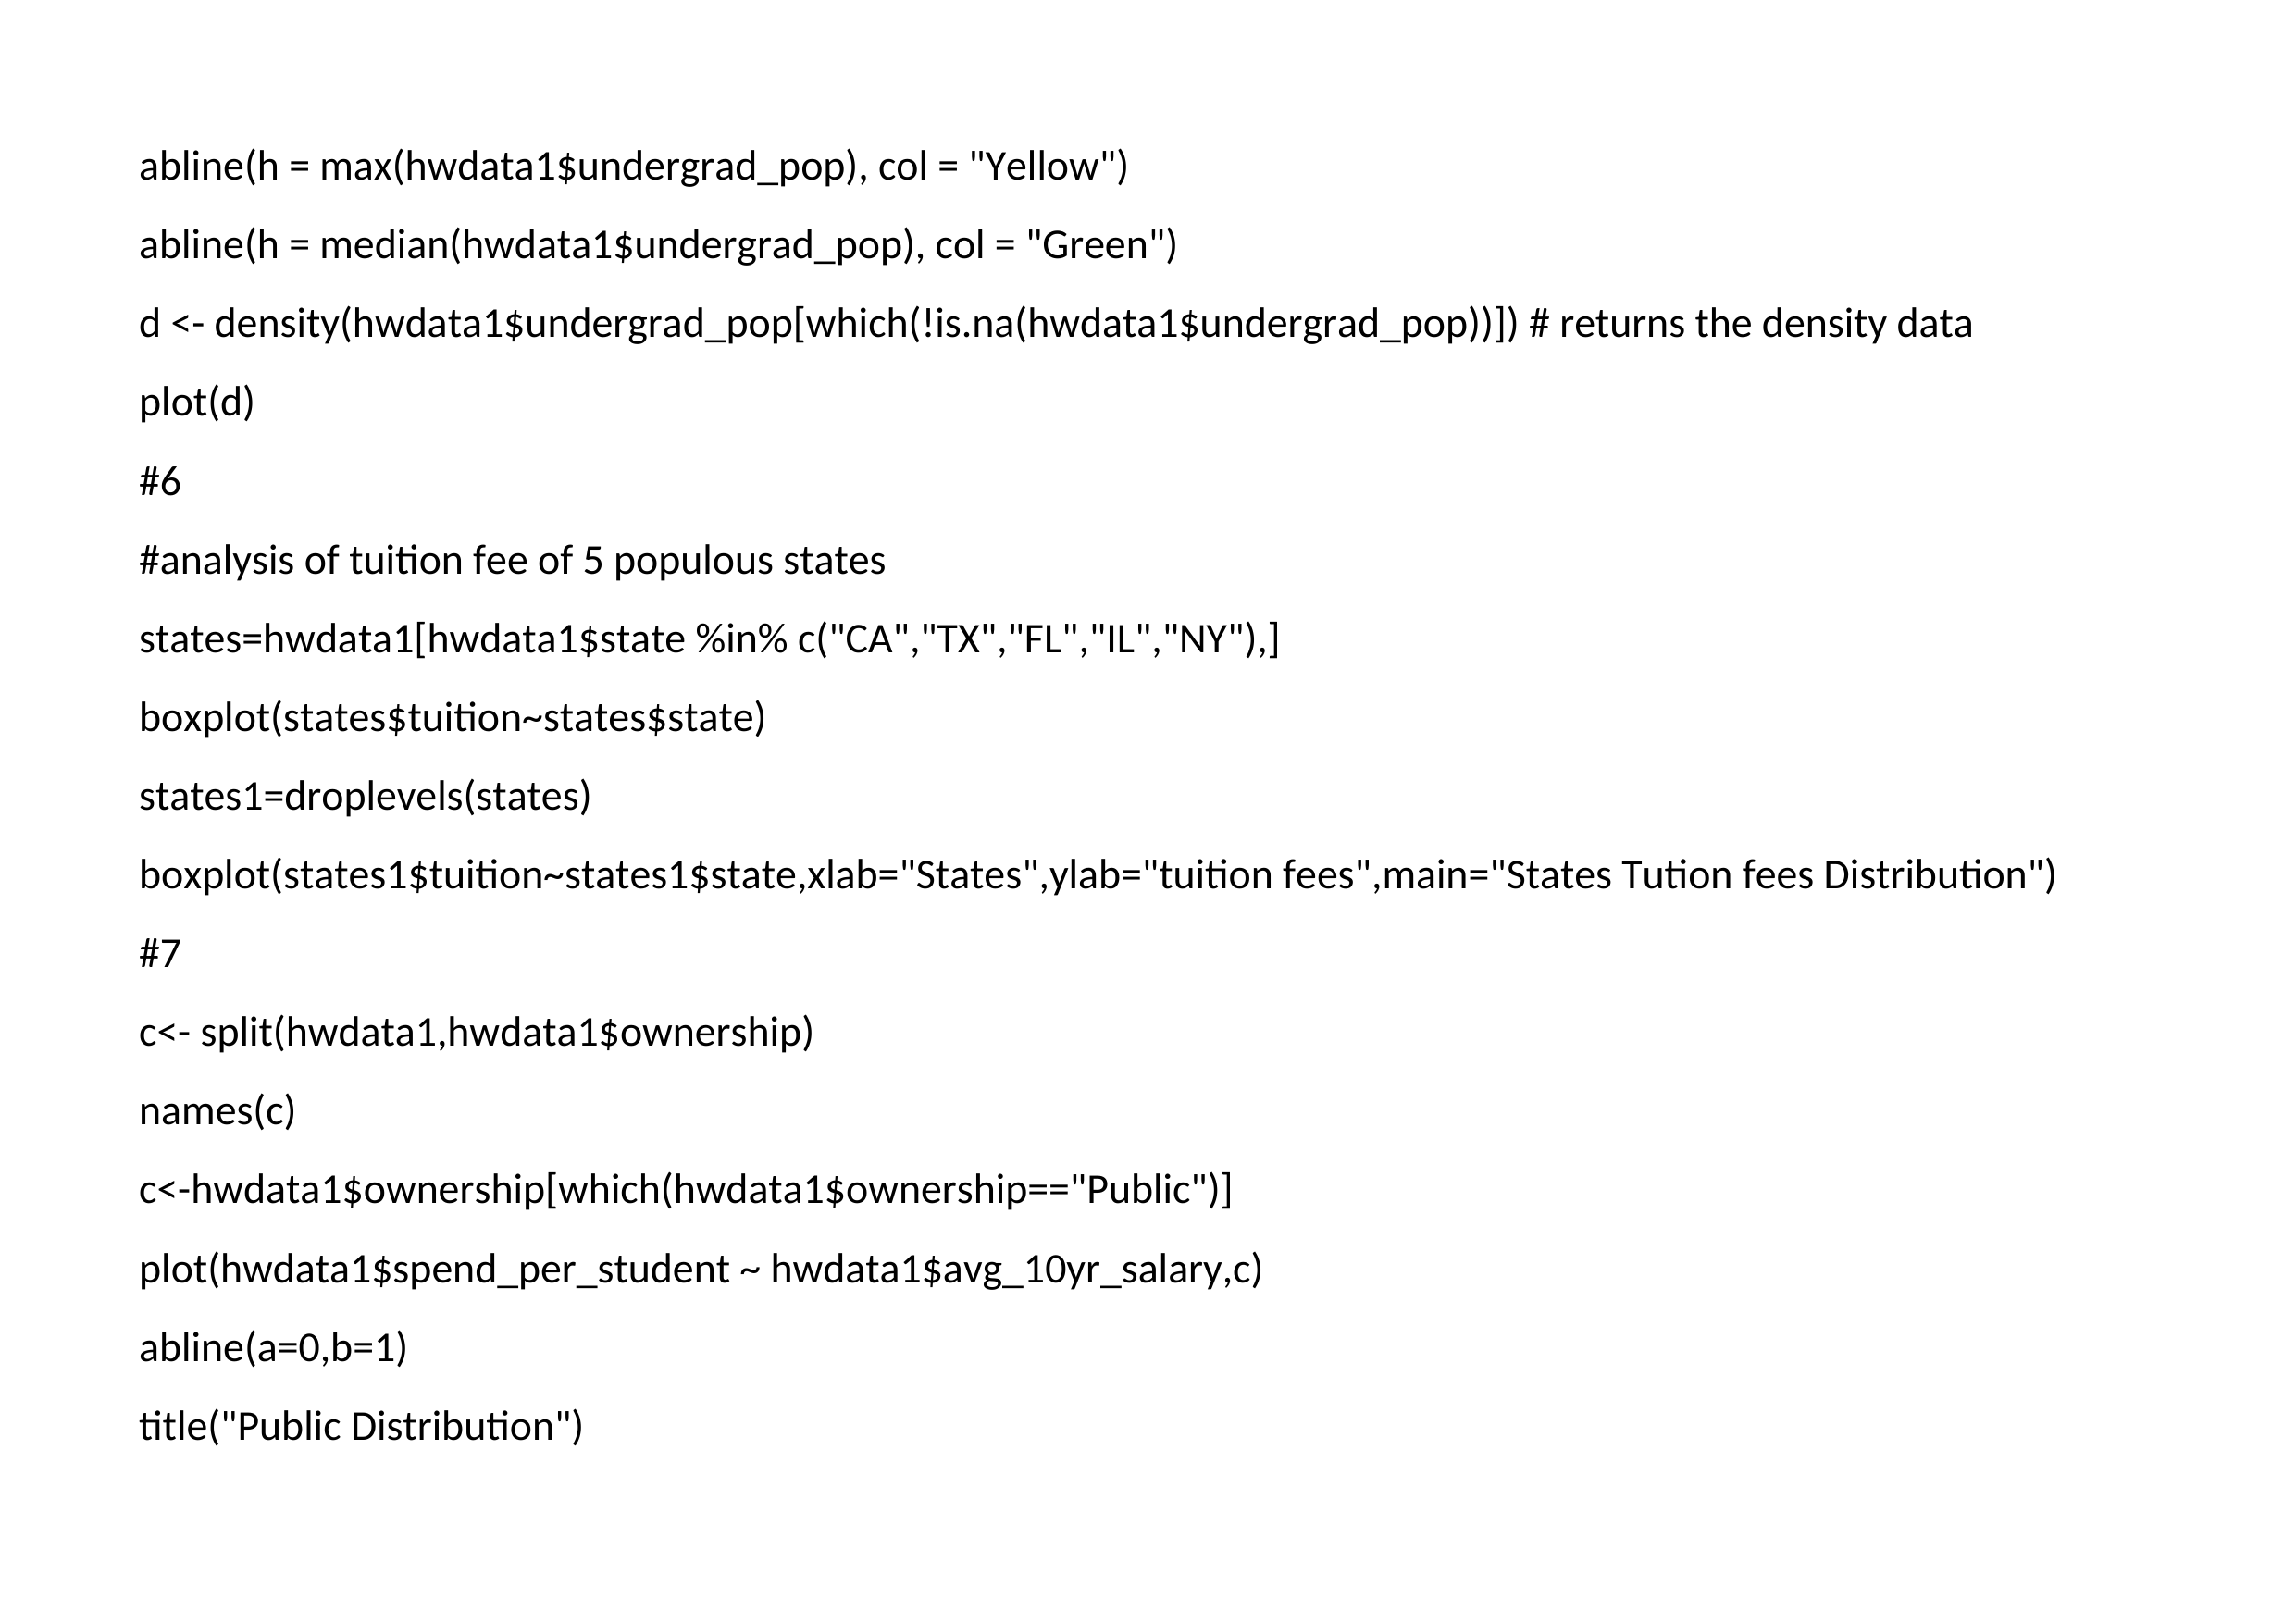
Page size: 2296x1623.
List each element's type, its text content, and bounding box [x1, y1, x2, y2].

text plot(hwdata1$spend_per_student ~ hwdata1$avg_10yr_salary,c) [139, 1241, 2156, 1293]
text abline(h = median(hwdata1$undergrad_pop), col = "Green") [139, 217, 2156, 269]
text #6 [139, 453, 2156, 505]
text abline(h = max(hwdata1$undergrad_pop), col = "Yellow") [139, 139, 2156, 191]
text abline(a=0,b=1) [139, 1320, 2156, 1371]
text boxplot(states$tuition~states$state) [139, 690, 2156, 742]
text #7 [139, 926, 2156, 978]
text c<-hwdata1$ownership[which(hwdata1$ownership=="Public")] [139, 1162, 2156, 1214]
text states1=droplevels(states) [139, 769, 2156, 821]
text d <- density(hwdata1$undergrad_pop[which(!is.na(hwdata1$undergrad_pop))]) # returns the density data [139, 296, 2156, 348]
text #analysis of tuition fee of 5 populous states [139, 533, 2156, 584]
text names(c) [139, 1084, 2156, 1135]
text states=hwdata1[hwdata1$state %in% c("CA","TX","FL","IL","NY"),] [139, 612, 2156, 663]
text title("Public Distribution") [139, 1399, 2156, 1451]
text c<- split(hwdata1,hwdata1$ownership) [139, 1005, 2156, 1057]
text boxplot(states1$tuition~states1$state,xlab="States",ylab="tuition fees",main="States Tution fees Distribution") [139, 848, 2156, 899]
text plot(d) [139, 375, 2156, 427]
